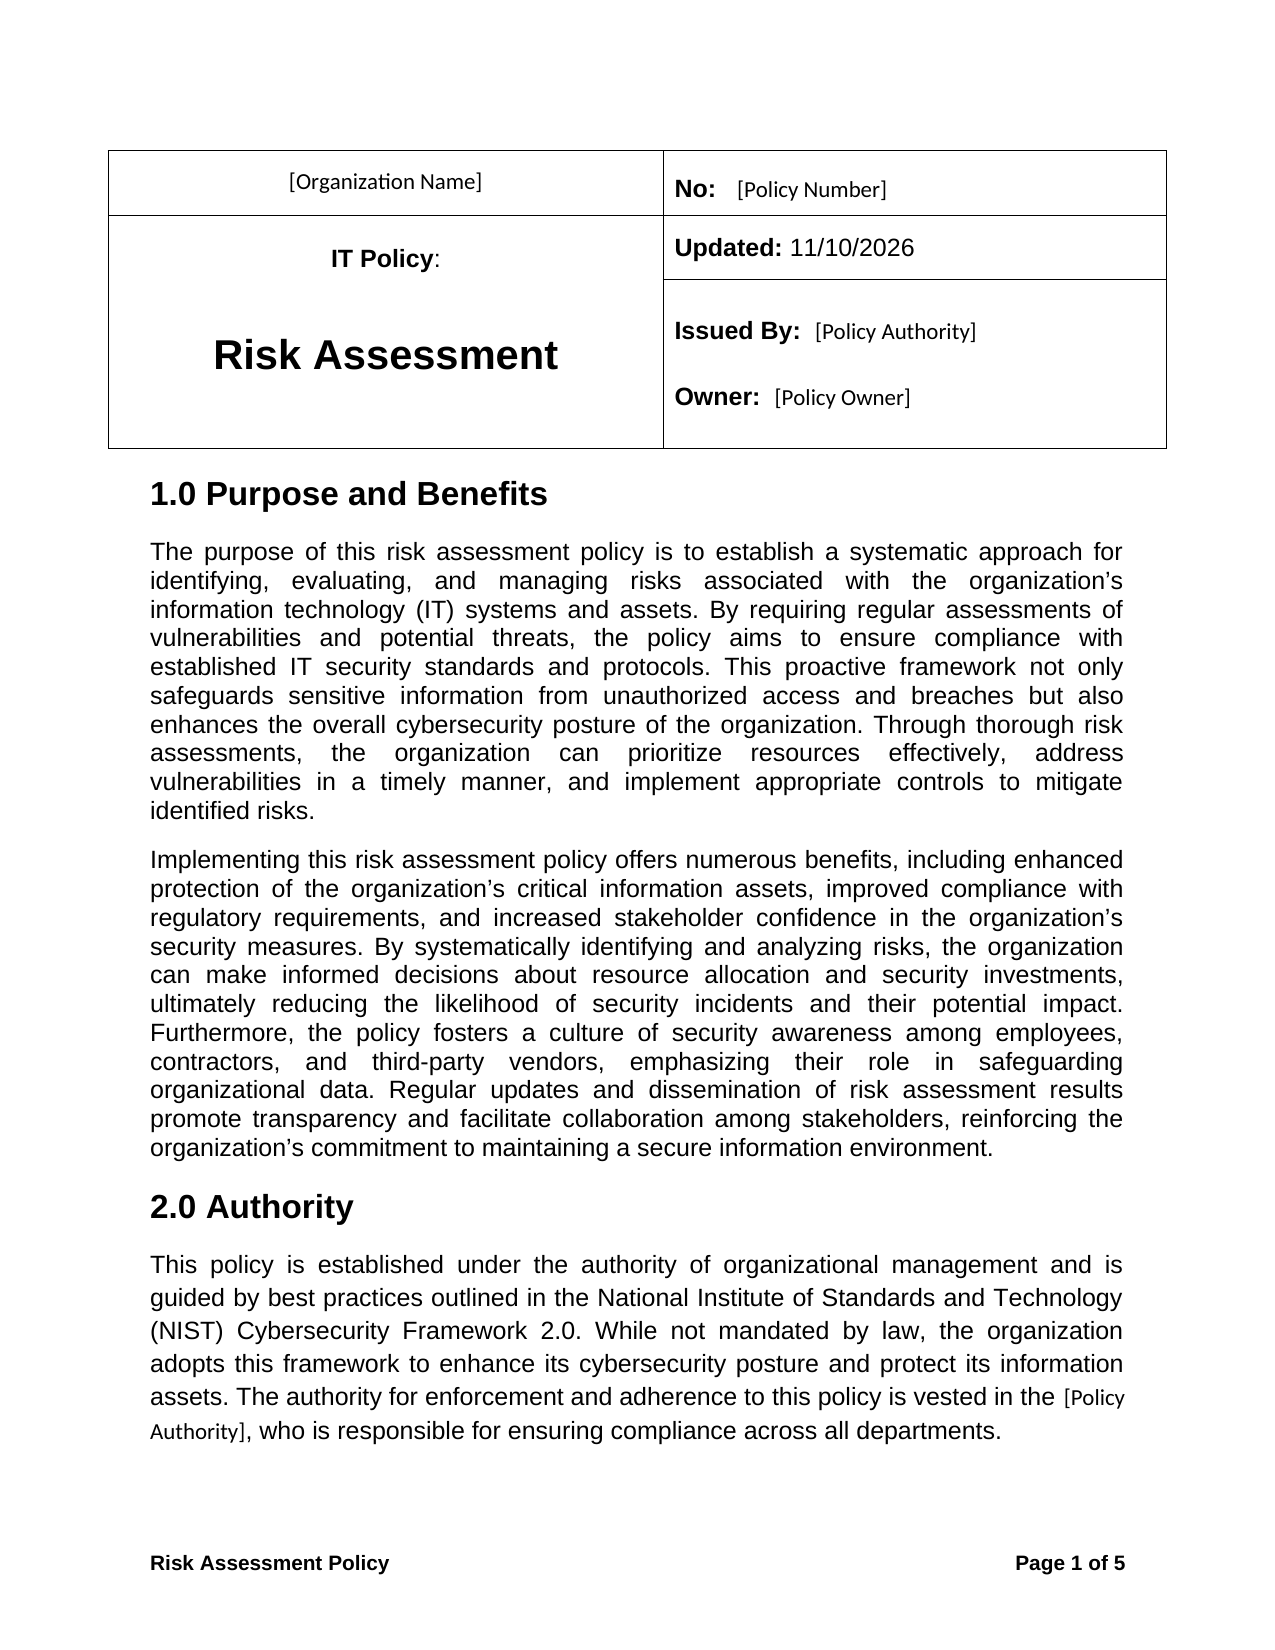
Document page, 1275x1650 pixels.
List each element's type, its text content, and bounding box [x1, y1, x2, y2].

table_cell IT Policy: Risk Assessment [109, 216, 663, 448]
text This policy is established under the authority of organizational management and is guided by best practices outlined in the National Institute of Standards and Technology (NIST) Cybersecurity Framework 2.0. While not mandated by law, the organization adopts this framework to enhance its cybersecurity posture and protect its information assets. The authority for enforcement and adherence to this policy is vested in the , who is responsible for ensuring compliance across all departments. [150, 1250, 1125, 1445]
table_cell Updated: 10/26/2024 [664, 216, 1166, 279]
table_header [109, 151, 663, 214]
subtitle 2.0 Authority [150, 1187, 1125, 1225]
subtitle 1.0 Purpose and Benefits [150, 474, 1125, 512]
text The purpose of this risk assessment policy is to establish a systematic approach for identifying, evaluating, and managing risks associated with the organization’s information technology (IT) systems and assets. By requiring regular assessments of vulnerabilities and potential threats, the policy aims to ensure compliance with established IT security standards and protocols. This proactive framework not only safeguards sensitive information from unauthorized access and breaches but also enhances the overall cybersecurity posture of the organization. Through thorough risk assessments, the organization can prioritize resources effectively, address vulnerabilities in a timely manner, and implement appropriate controls to mitigate identified risks. [150, 537, 1125, 824]
table_cell Issued By: Owner: [664, 280, 1166, 448]
table_header No: [664, 151, 1166, 214]
text Implementing this risk assessment policy offers numerous benefits, including enhanced protection of the organization’s critical information assets, improved compliance with regulatory requirements, and increased stakeholder confidence in the organization’s security measures. By systematically identifying and analyzing risks, the organization can make informed decisions about resource allocation and security investments, ultimately reducing the likelihood of security incidents and their potential impact. Furthermore, the policy fosters a culture of security awareness among employees, contractors, and third-party vendors, emphasizing their role in safeguarding organizational data. Regular updates and dissemination of risk assessment results promote transparency and facilitate collaboration among stakeholders, reinforcing the organization’s commitment to maintaining a secure information environment. [150, 845, 1125, 1162]
